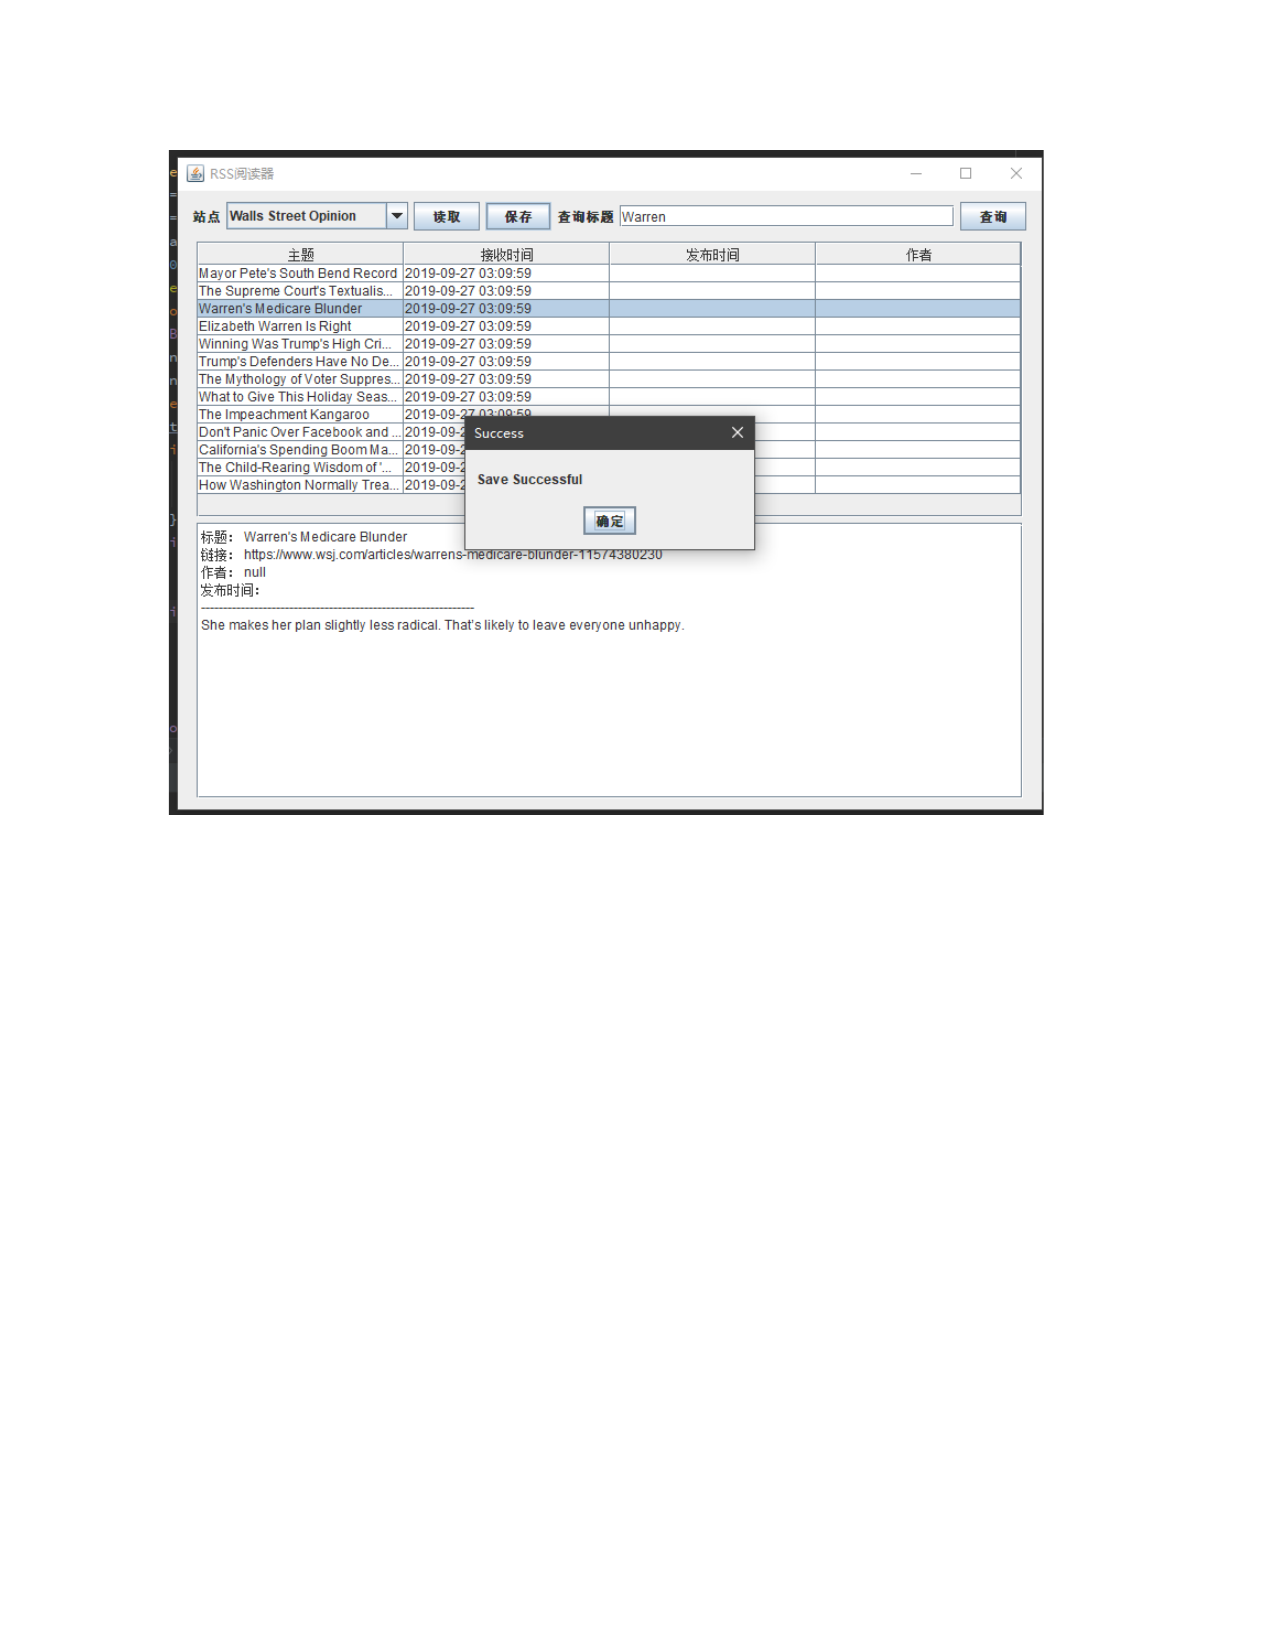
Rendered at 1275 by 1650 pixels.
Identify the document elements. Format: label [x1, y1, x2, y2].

picture [168, 150, 1044, 815]
